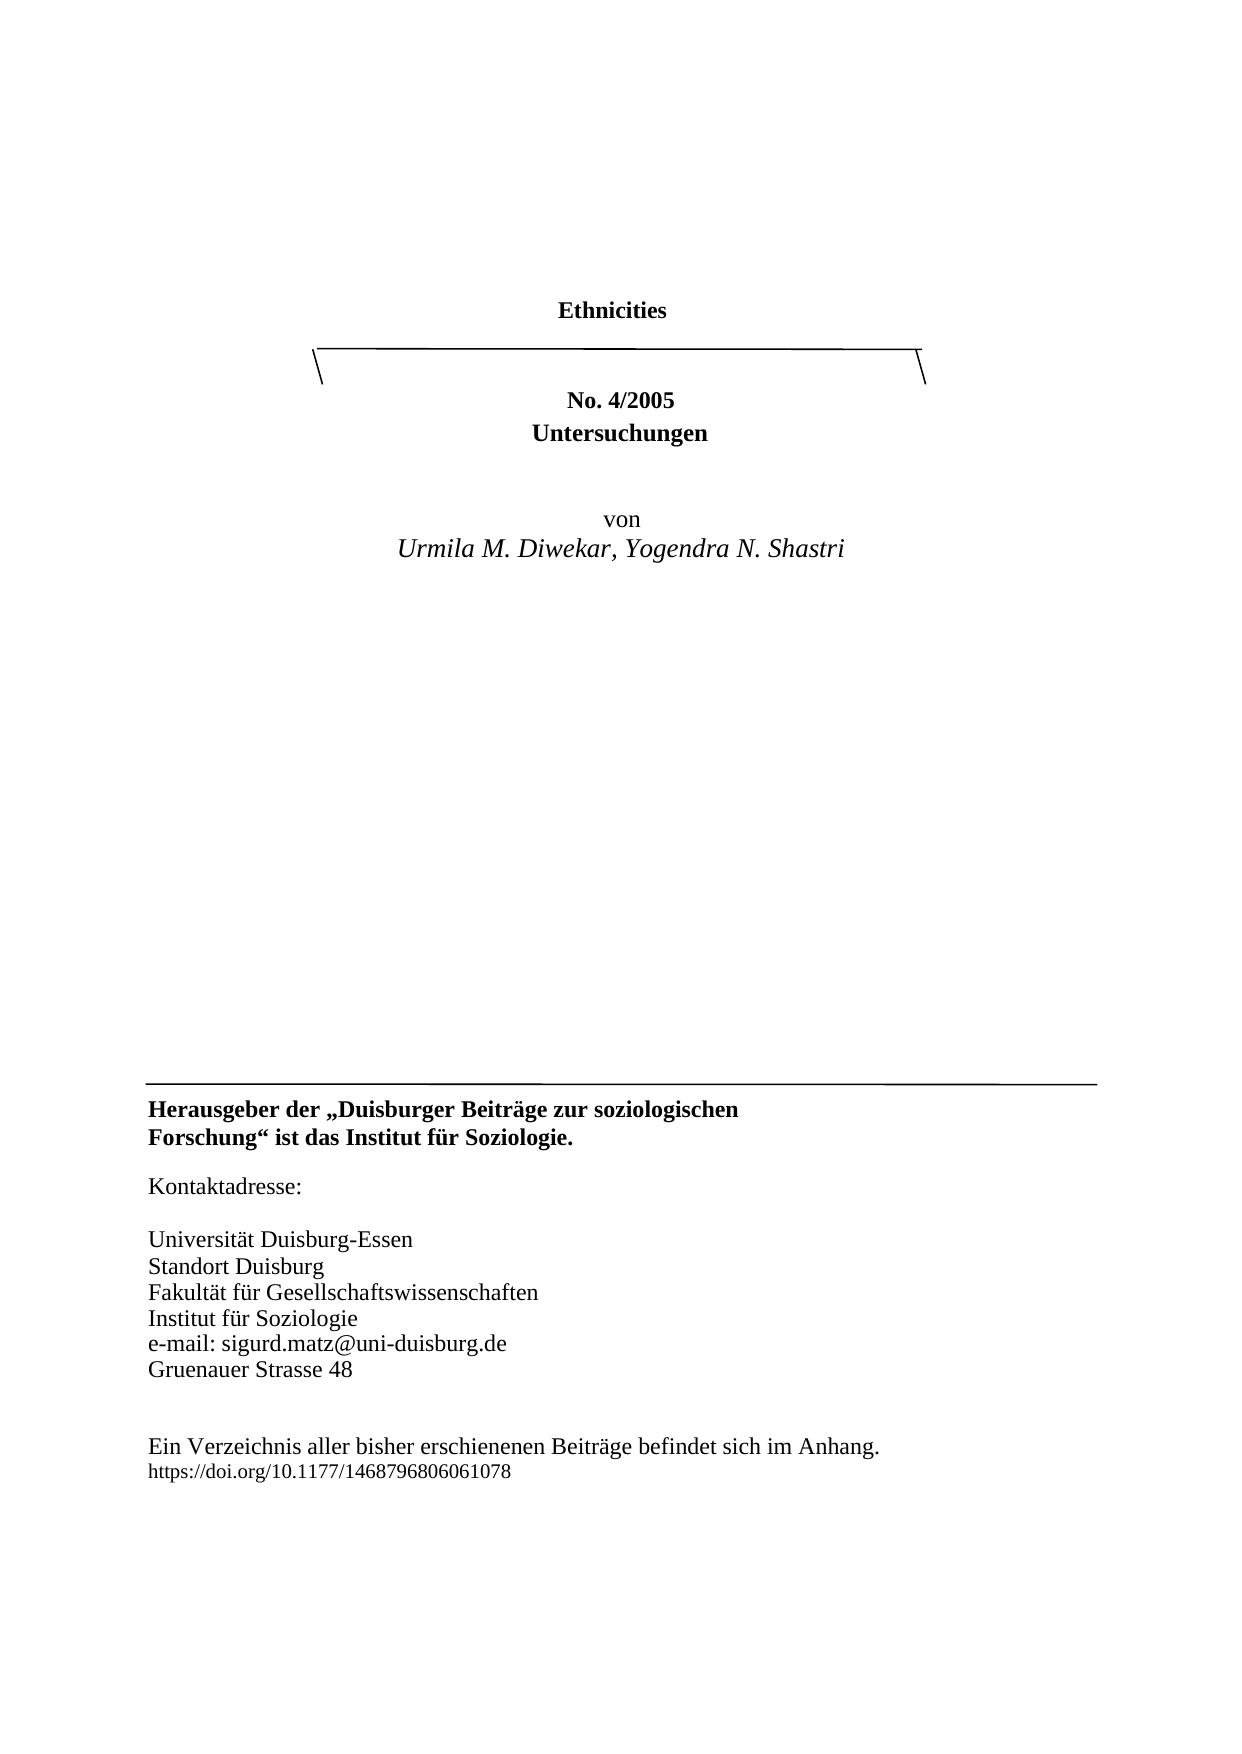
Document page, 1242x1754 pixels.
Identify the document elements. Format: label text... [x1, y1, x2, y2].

text Universität Duisburg-Essen [148, 1225, 1092, 1253]
text Standort Duisburg [148, 1253, 1092, 1280]
text Ein Verzeichnis aller bisher erschienenen Beiträge befindet sich im Anhang. [148, 1432, 1092, 1459]
text Untersuchungen [148, 418, 1092, 446]
text No. 4/2005 [148, 386, 1094, 414]
text e-mail: sigurd.matz@uni-duisburg.de [148, 1332, 1092, 1357]
text Ethnicities [148, 297, 1077, 324]
text Urmila M. Diwekar, Yogendra N. Shastri [148, 533, 1094, 564]
text Institut für Soziologie [148, 1306, 1092, 1332]
text Fakultät für Gesellschaftswissenschaften [148, 1280, 1092, 1306]
text Gruenauer Strasse 48 [148, 1357, 443, 1383]
text Kontaktadresse: [148, 1172, 1092, 1199]
text Herausgeber der „Duisburger Beiträge zur soziologischen Forschung“ ist das Institut für Soziologie. [148, 1096, 837, 1150]
text https://doi.org/10.1177/1468796806061078 [148, 1459, 1092, 1483]
text von [148, 504, 1096, 533]
